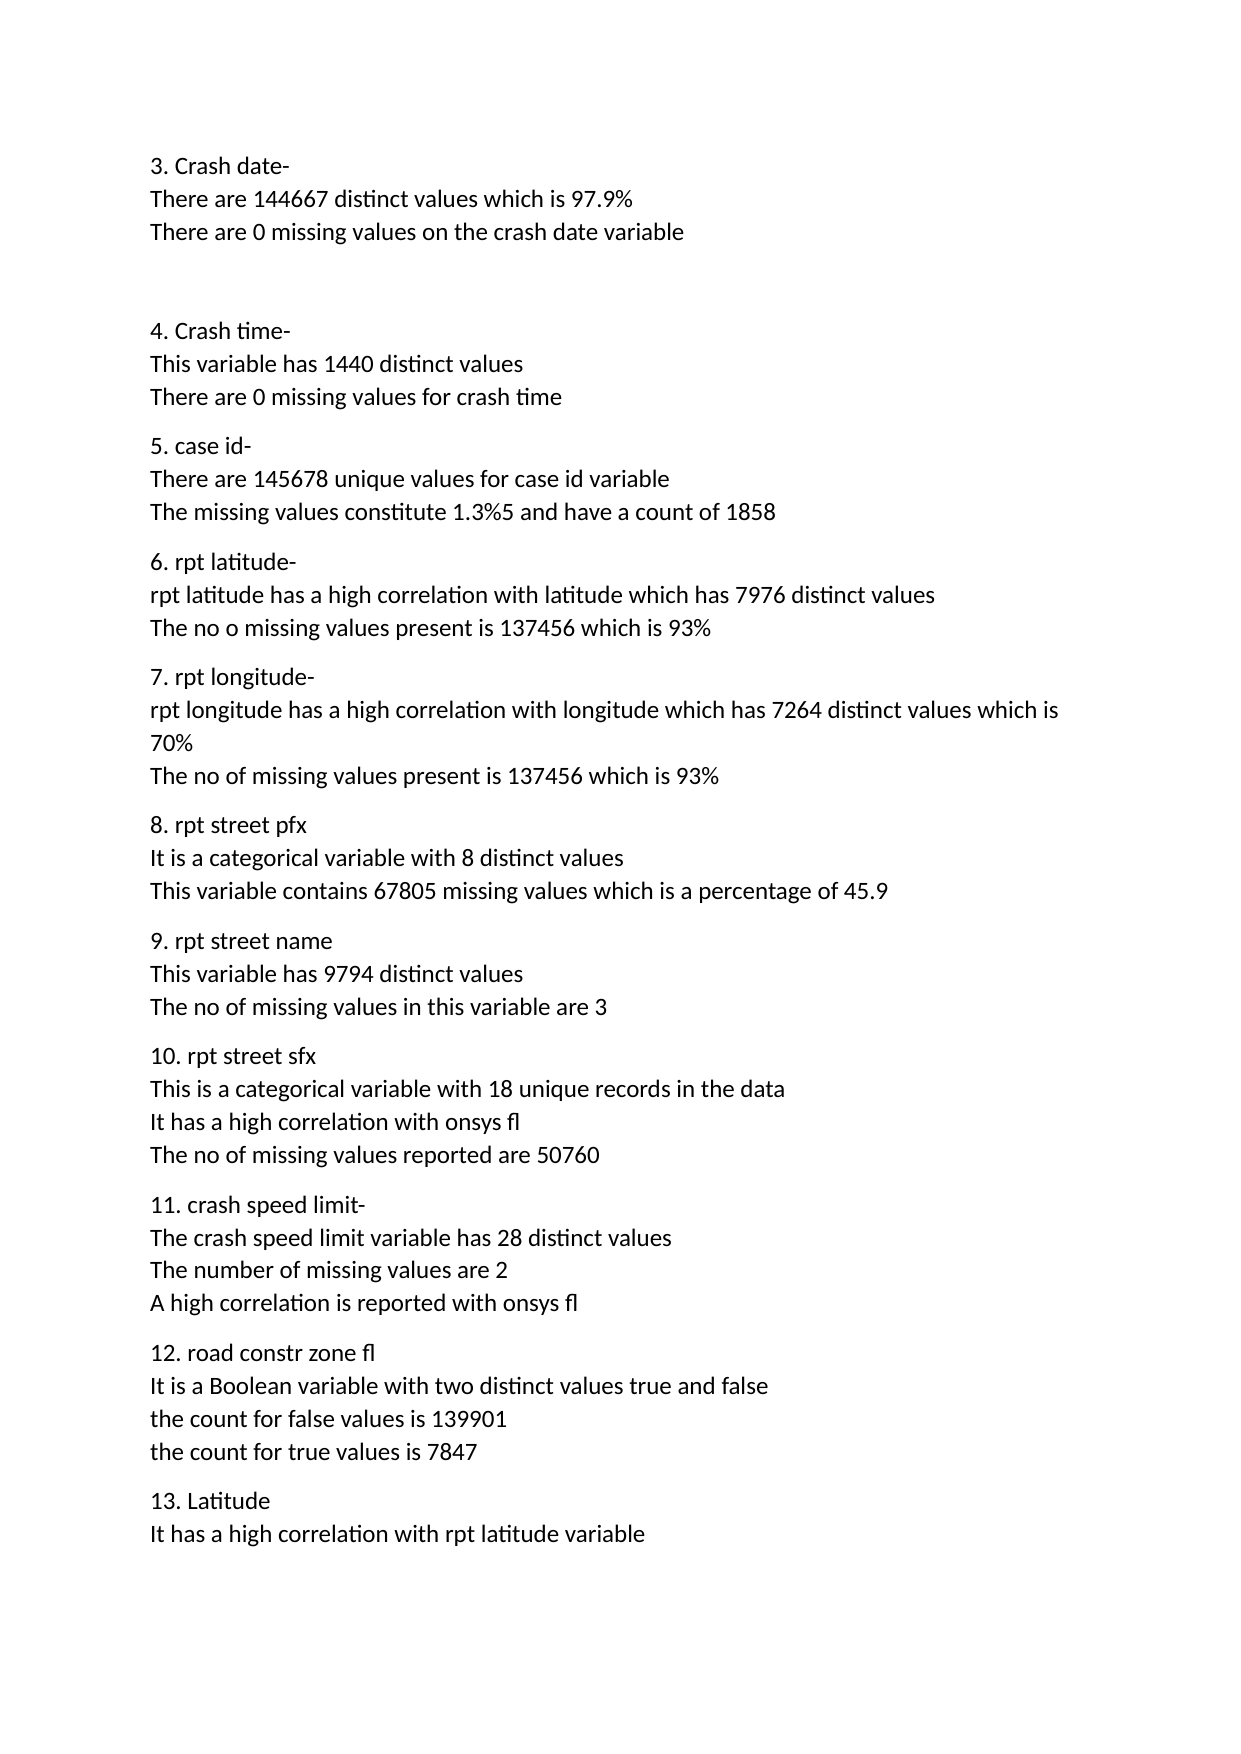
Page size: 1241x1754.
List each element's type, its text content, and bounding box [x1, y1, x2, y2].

text 3. Crash date- There are 144667 distinct values which is 97.9% There are 0 missing values on the crash date variable [150, 150, 1090, 246]
text 7. rpt longitude- rpt longitude has a high correlation with longitude which has 7264 distinct values which is 70% The no of missing values present is 137456 which is 93% [150, 661, 1090, 791]
text 12. road constr zone fl It is a Boolean variable with two distinct values true and false the count for false values is 139901 the count for true values is 7847 [150, 1337, 1090, 1466]
text 5. case id- There are 145678 unique values for case id variable The missing values constitute 1.3%5 and have a count of 1858 [150, 430, 1090, 527]
text 9. rpt street name This variable has 9794 distinct values The no of missing values in this variable are 3 [150, 925, 1090, 1021]
text 4. Crash time- This variable has 1440 distinct values There are 0 missing values for crash time [150, 315, 1090, 411]
text 6. rpt latitude- rpt latitude has a high correlation with latitude which has 7976 distinct values The no o missing values present is 137456 which is 93% [150, 546, 1090, 642]
text 11. crash speed limit- The crash speed limit variable has 28 distinct values The number of missing values are 2 A high correlation is reported with onsys fl [150, 1189, 1090, 1318]
text 10. rpt street sfx This is a categorical variable with 18 unique records in the data It has a high correlation with onsys fl The no of missing values reported are 50760 [150, 1040, 1090, 1170]
text 8. rpt street pfx It is a categorical variable with 8 distinct values This variable contains 67805 missing values which is a percentage of 45.9 [150, 809, 1090, 906]
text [150, 1485, 1090, 1549]
